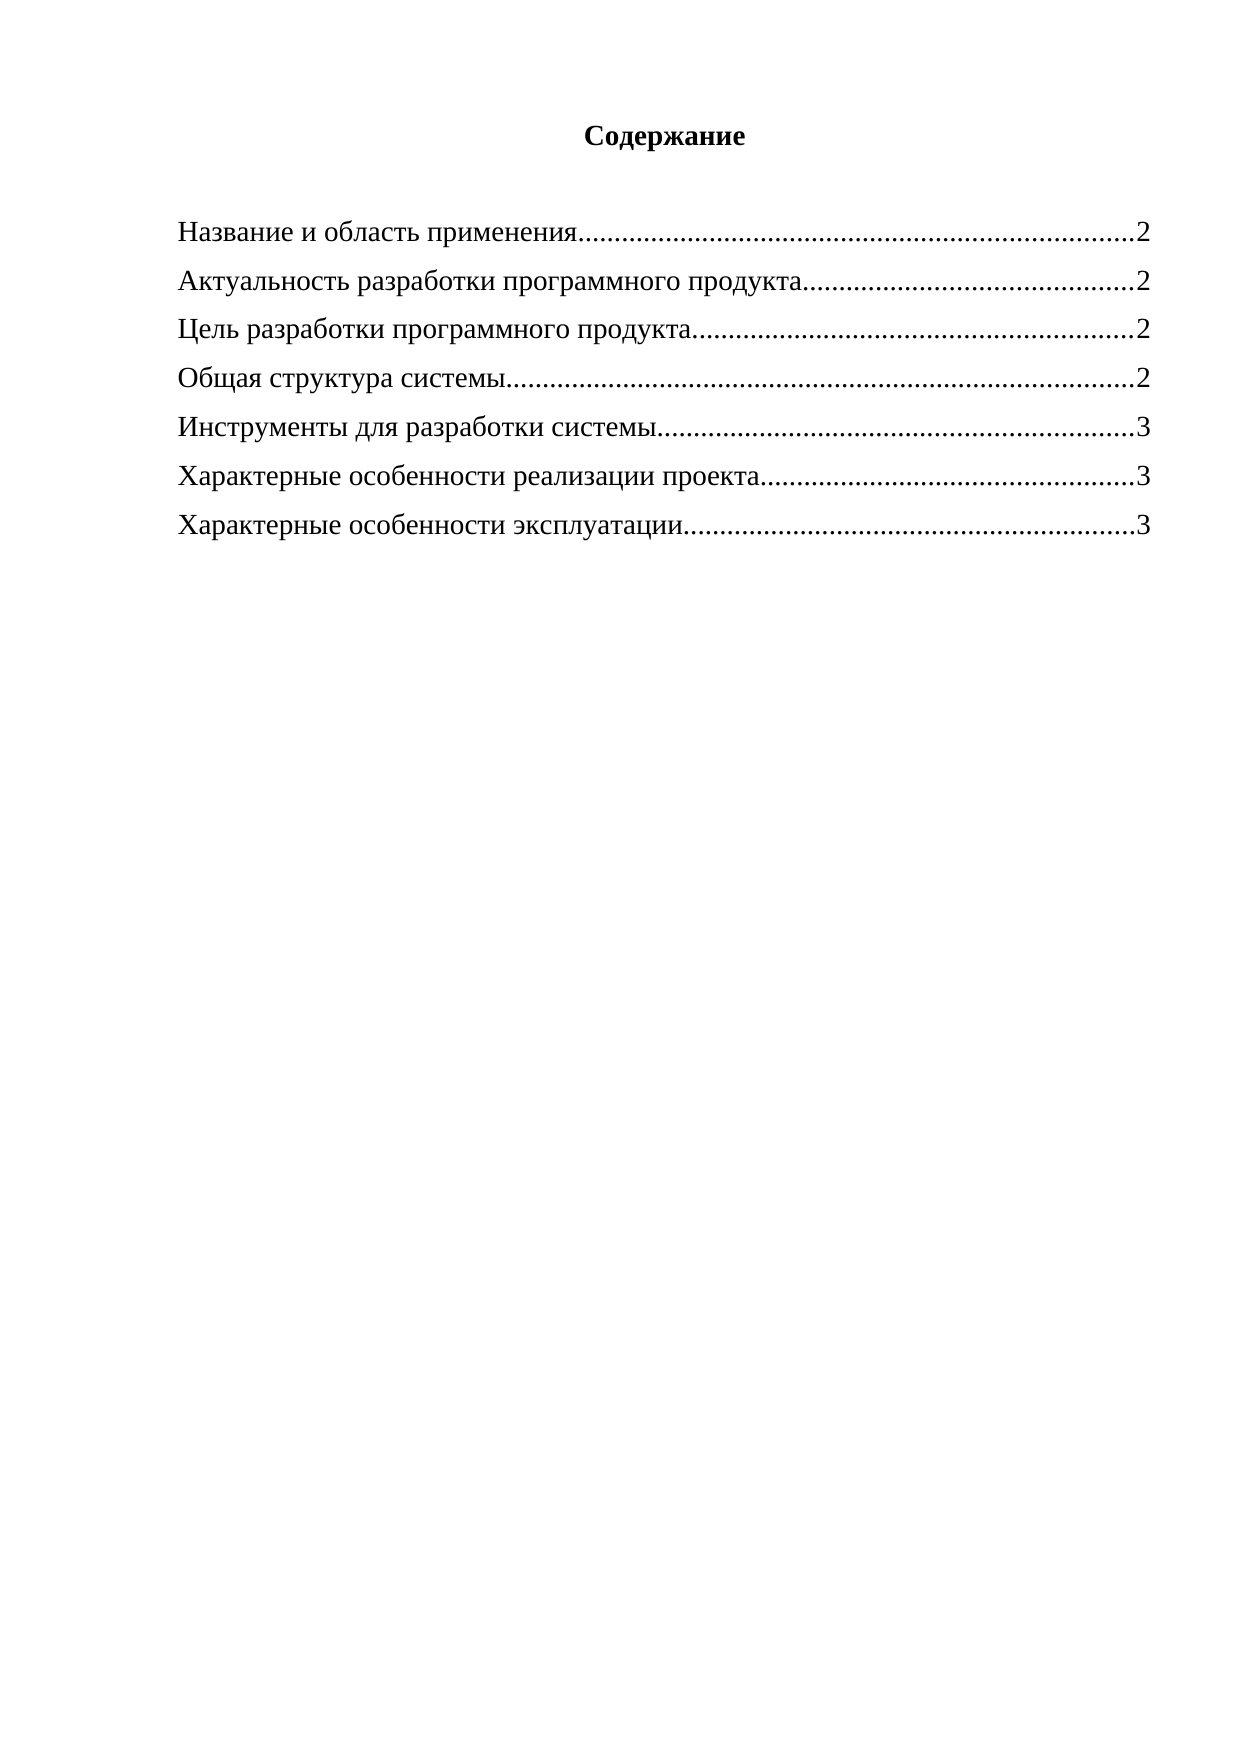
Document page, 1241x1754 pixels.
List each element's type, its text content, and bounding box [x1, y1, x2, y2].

text Содержание [177, 118, 1152, 152]
